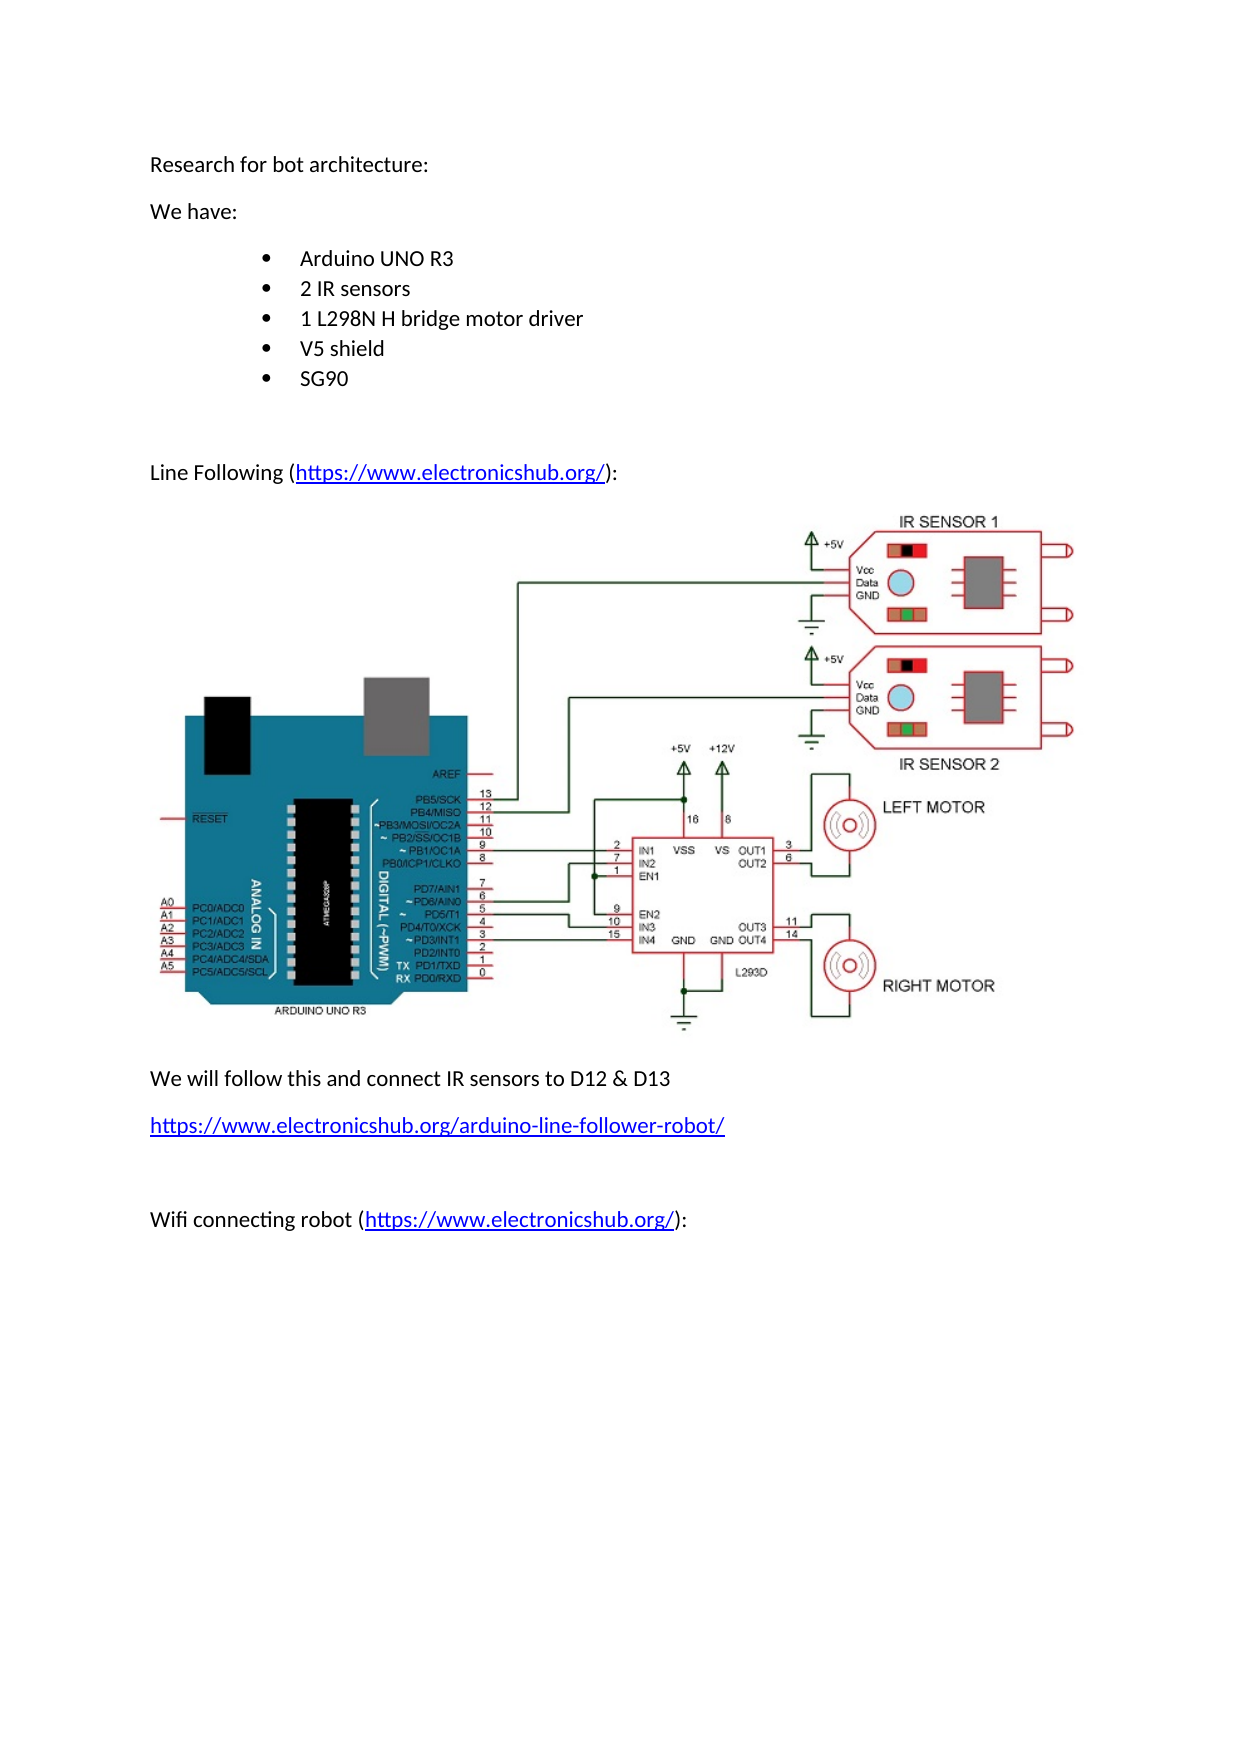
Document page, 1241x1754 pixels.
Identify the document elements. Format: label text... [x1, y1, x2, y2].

text We have: [150, 197, 1090, 225]
list 1 L298N H bridge motor driver [262, 304, 1090, 332]
list 2 IR sensors [262, 274, 1090, 302]
list SG90 [262, 364, 1090, 393]
picture [150, 505, 1091, 1046]
text https://www.electronicshub.org/arduino-line-follower-robot/ [150, 1111, 1090, 1139]
text Wifi connecting robot (https://www.electronicshub.org/): [150, 1205, 1090, 1233]
list V5 shield [262, 334, 1090, 362]
text We will follow this and connect IR sensors to D12 & D13 [150, 1064, 1090, 1092]
list Arduino UNO R3 [262, 244, 1090, 272]
text Research for bot architecture: [150, 150, 1090, 178]
text Line Following (https://www.electronicshub.org/): [150, 458, 1090, 486]
